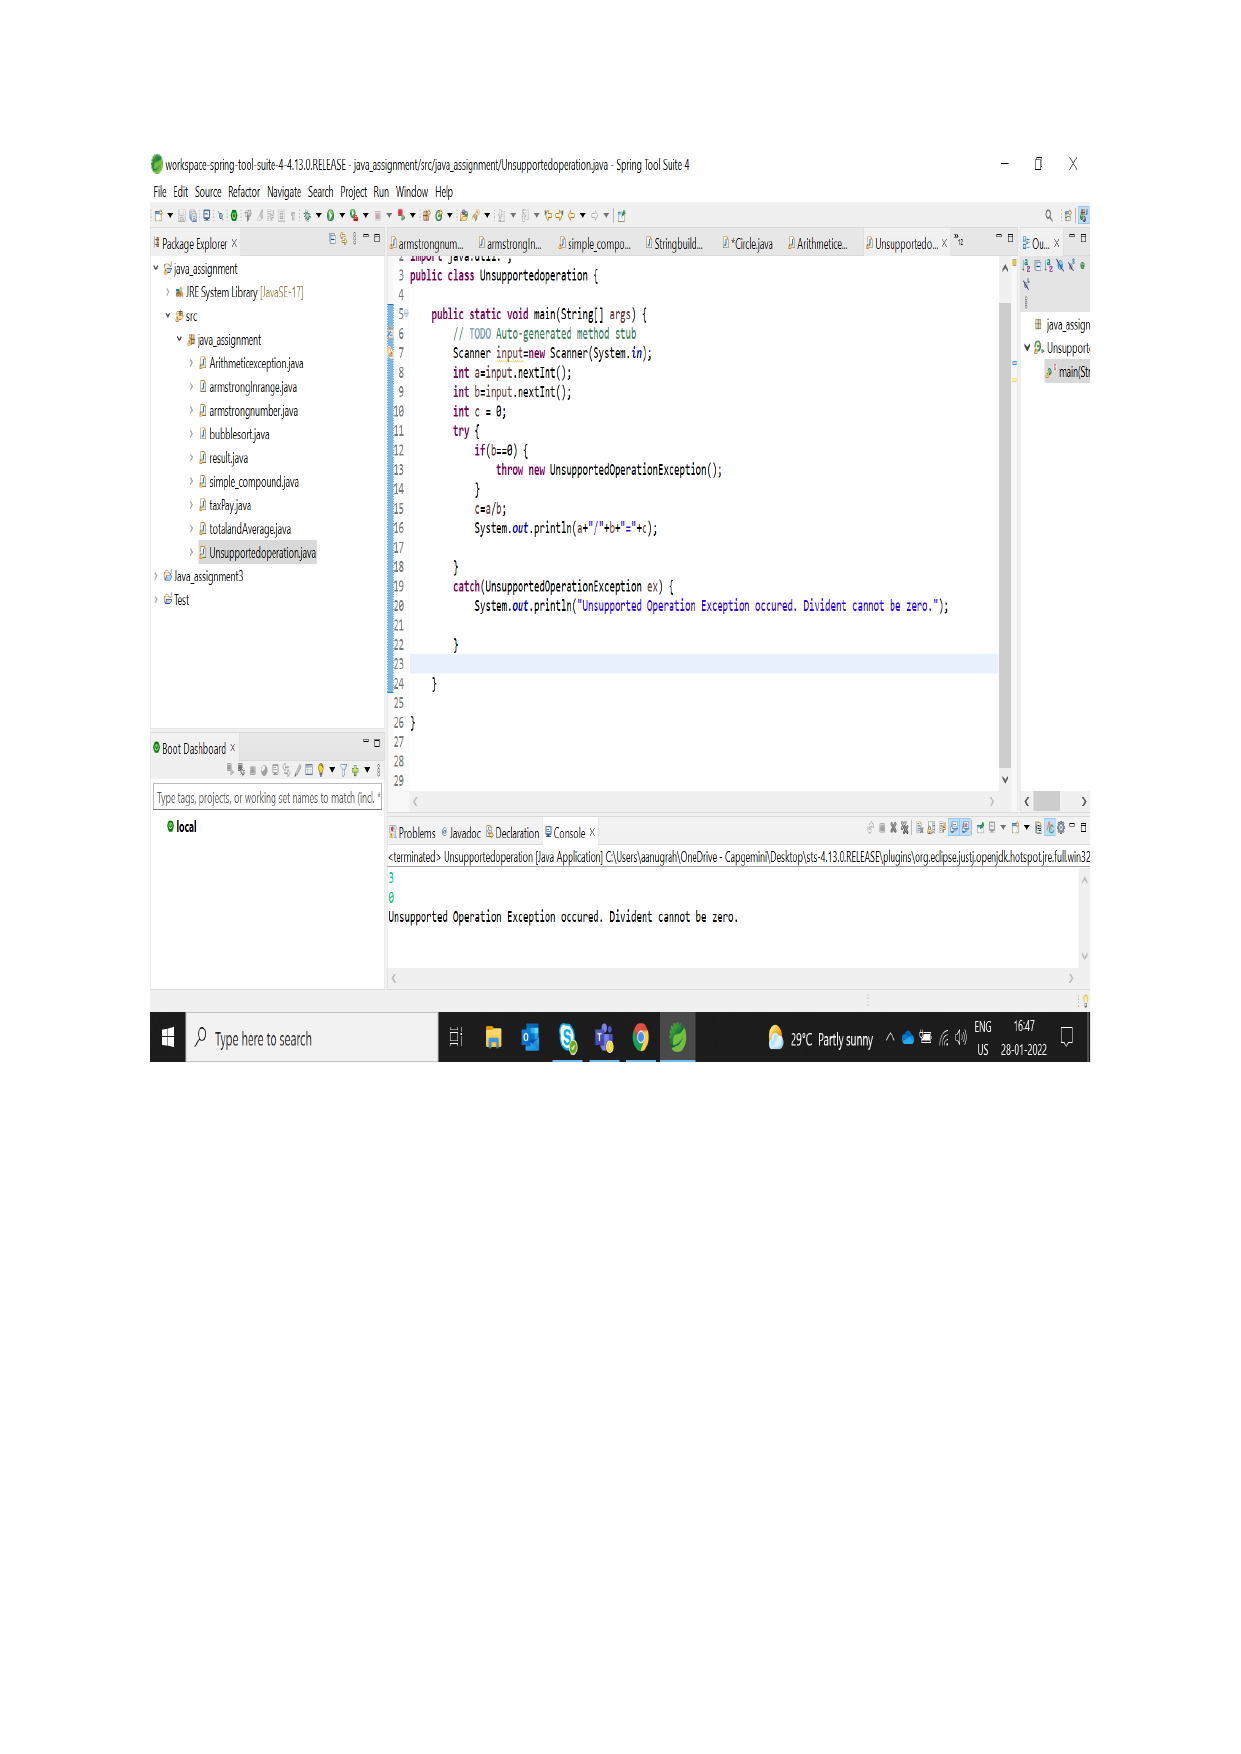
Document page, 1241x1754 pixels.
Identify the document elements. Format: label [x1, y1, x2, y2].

picture [150, 150, 1091, 1062]
